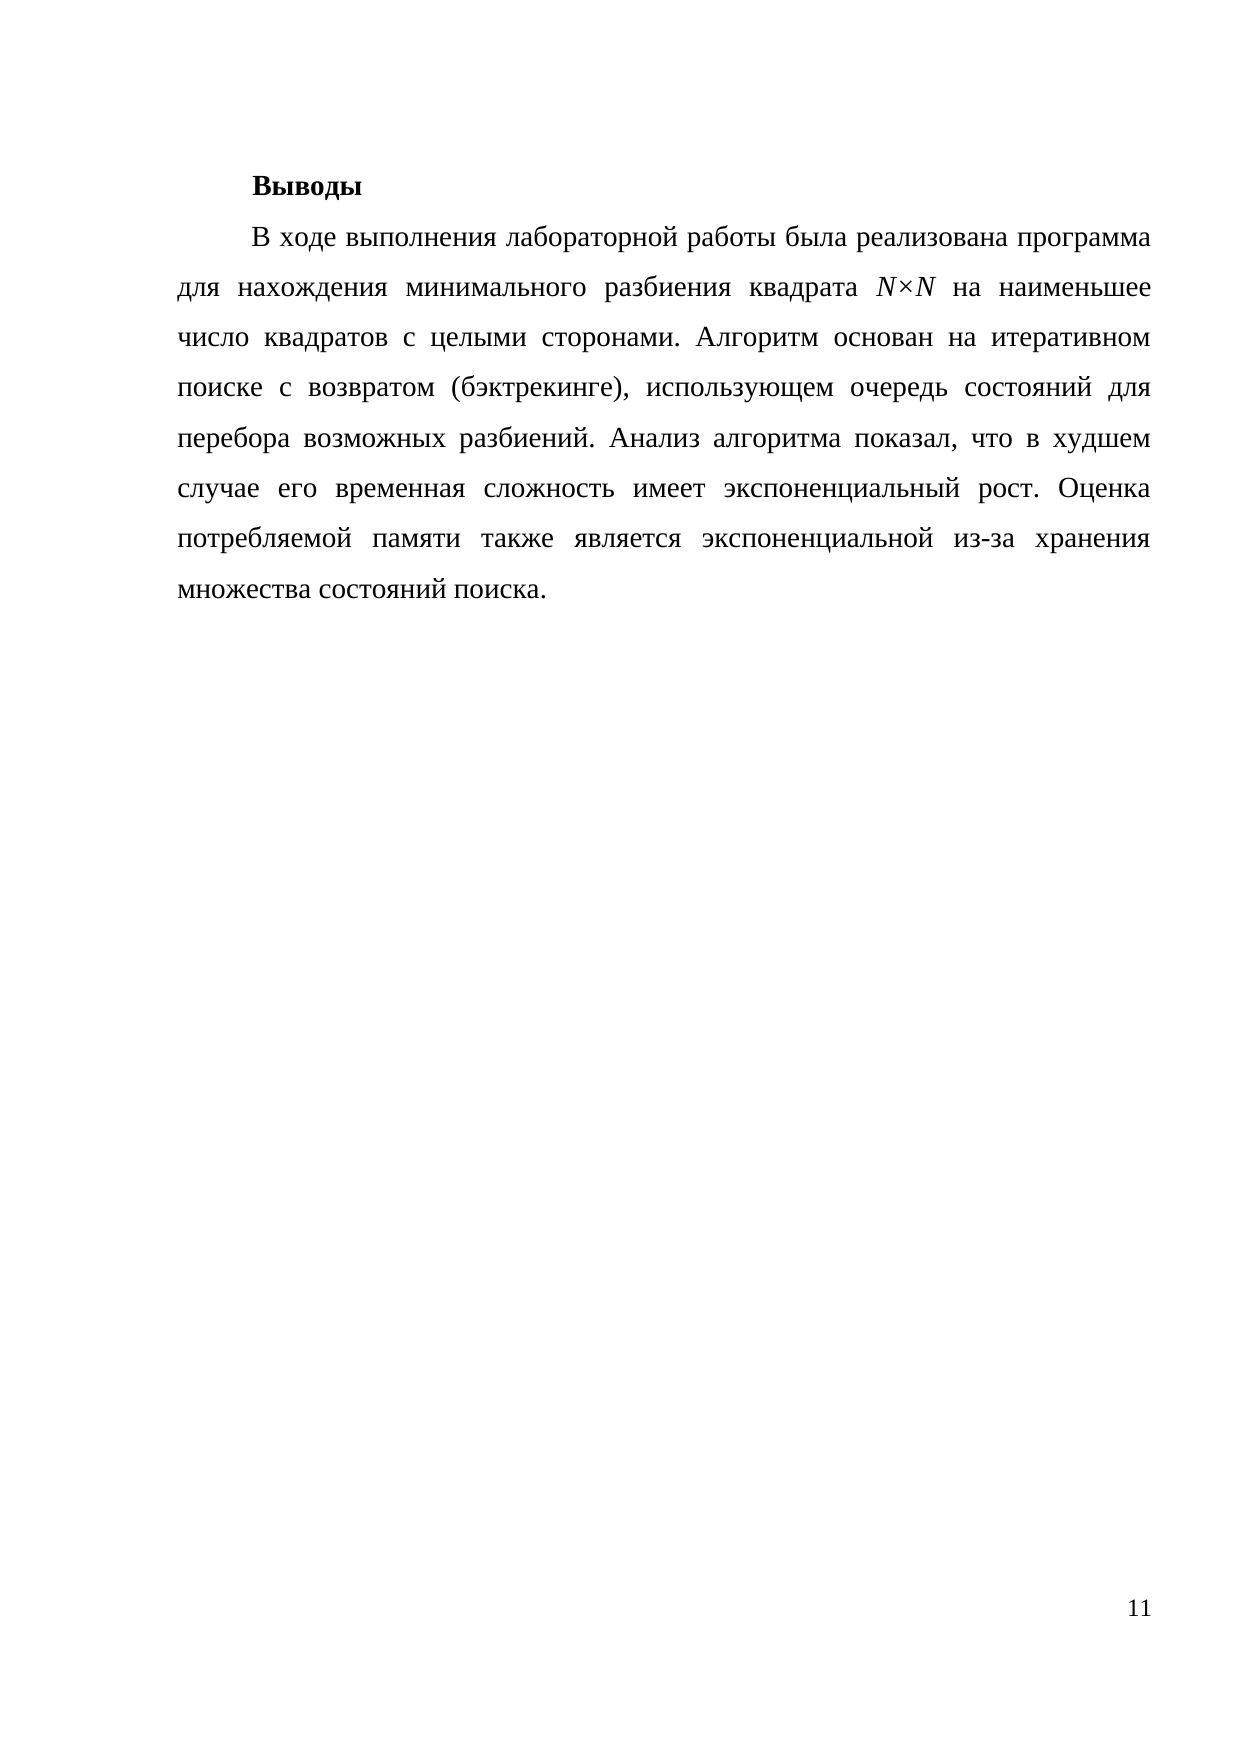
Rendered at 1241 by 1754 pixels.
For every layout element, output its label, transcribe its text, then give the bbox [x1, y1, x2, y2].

text В ходе выполнения лабораторной работы была реализована программа для нахождения минимального разбиения квадрата N×N на наименьшее число квадратов с целыми сторонами. Алгоритм основан на итеративном поиске с возвратом (бэктрекинге), использующем очередь состояний для перебора возможных разбиений. Анализ алгоритма показал, что в худшем случае его временная сложность имеет экспоненциальный рост. Оценка потребляемой памяти также является экспоненциальной из-за хранения множества состояний поиска. [177, 219, 1152, 604]
subtitle Выводы [177, 168, 1152, 202]
